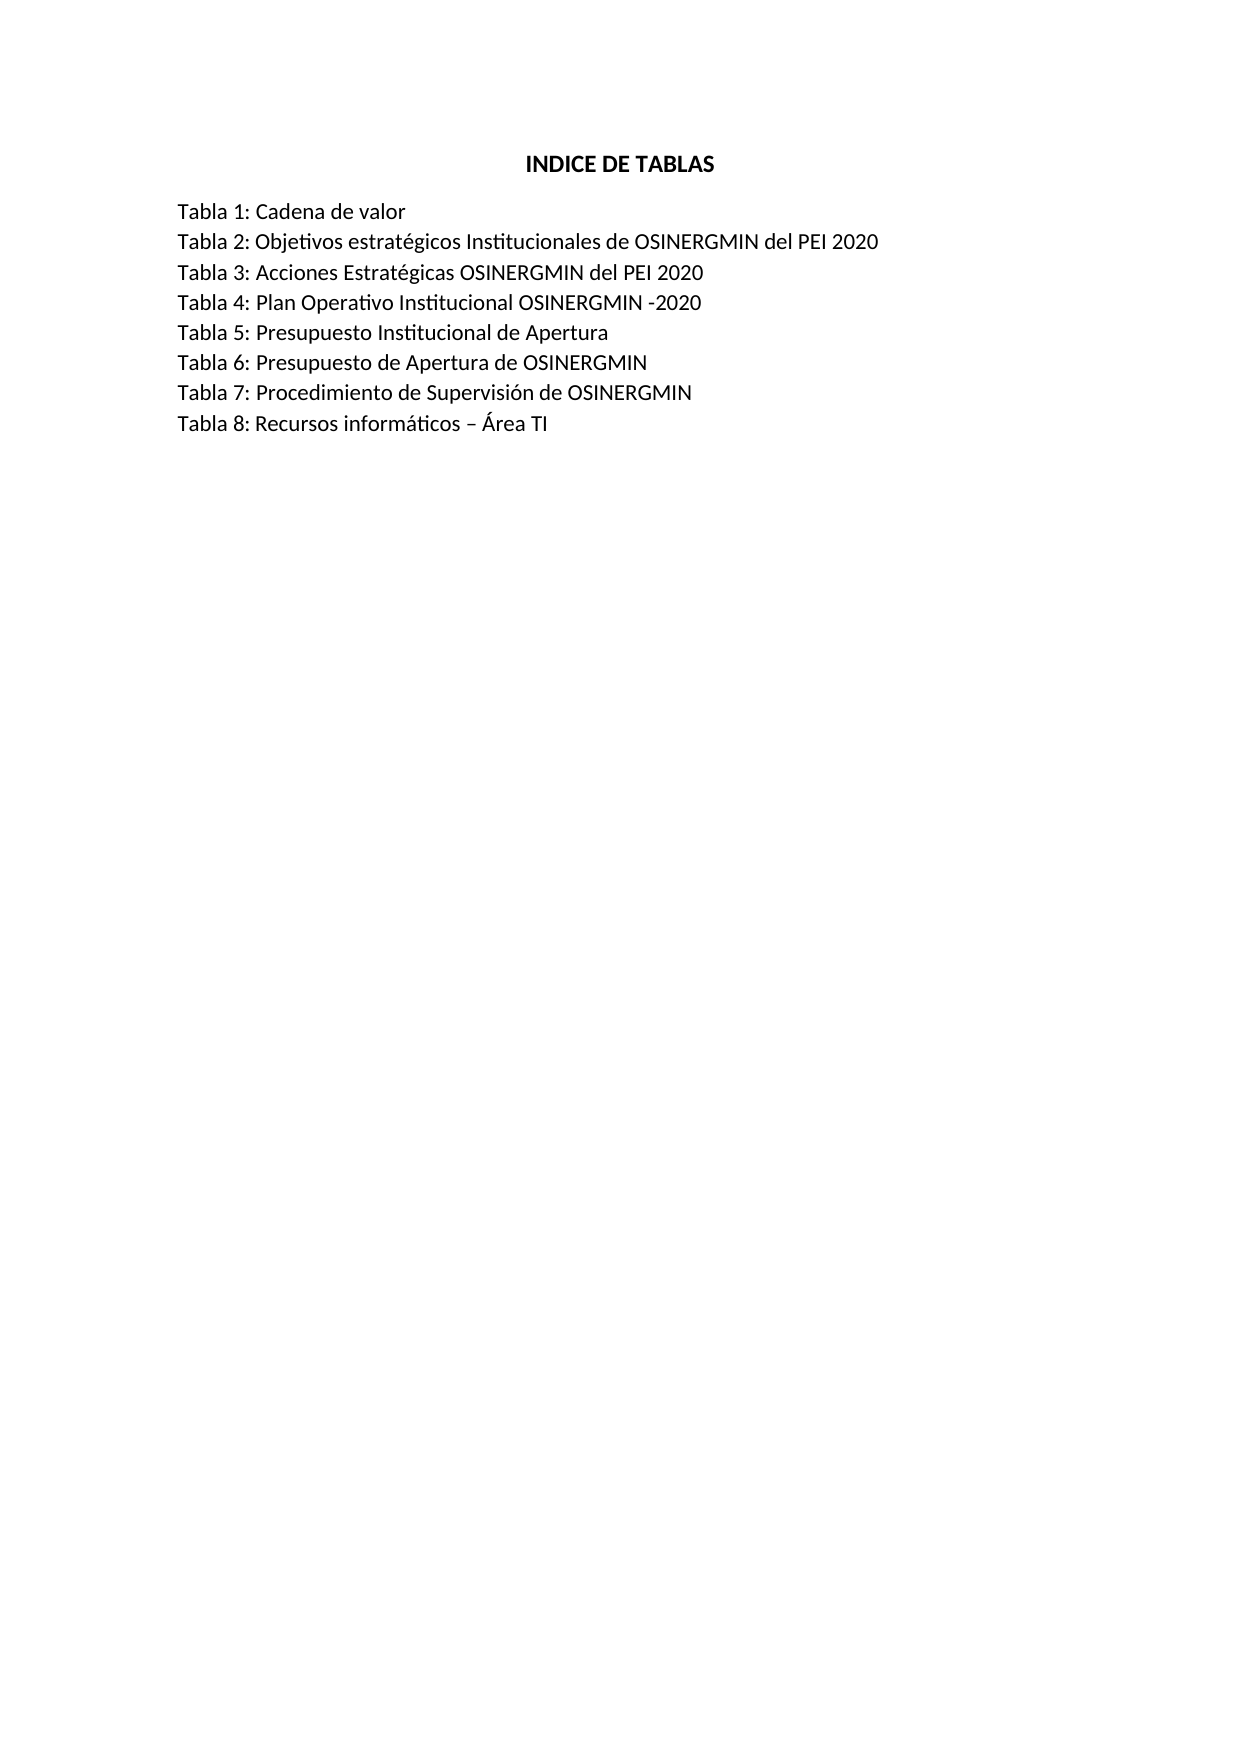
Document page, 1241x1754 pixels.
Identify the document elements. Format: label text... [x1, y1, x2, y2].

text Tabla 1: Cadena de valor 13 [177, 197, 1063, 225]
text Tabla 5: Presupuesto Institucional de Apertura 20 [177, 318, 1063, 346]
text Tabla 2: Objetivos estratégicos Institucionales de OSINERGMIN del PEI 2020 14 [177, 227, 1063, 256]
text INDICE DE TABLAS [177, 148, 1063, 178]
text Tabla 8: Recursos informáticos – Área TI 29 [177, 409, 1063, 437]
text Tabla 4: Plan Operativo Institucional OSINERGMIN -2020 18 [177, 288, 1063, 316]
text Tabla 6: Presupuesto de Apertura de OSINERGMIN 20 [177, 348, 1063, 376]
text Tabla 3: Acciones Estratégicas OSINERGMIN del PEI 2020 16 [177, 258, 1063, 286]
text Tabla 7: Procedimiento de Supervisión de OSINERGMIN 23 [177, 378, 1063, 407]
